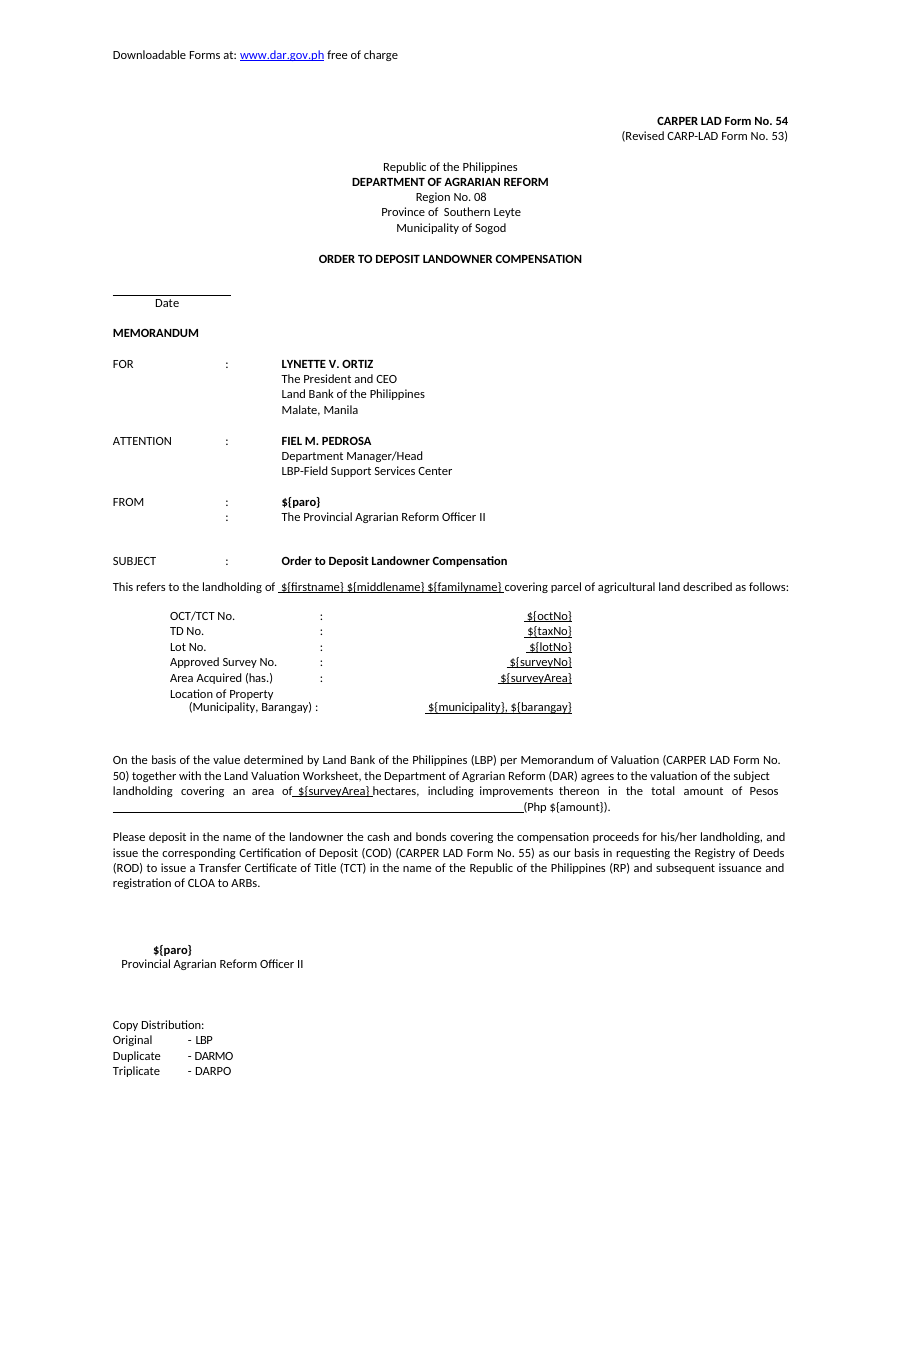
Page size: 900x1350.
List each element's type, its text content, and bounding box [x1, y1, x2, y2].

table_cell Lot No. : [167, 641, 340, 656]
table_cell Approved Survey No. : [167, 656, 340, 671]
text Municipality of Sogod [102, 220, 800, 235]
text Copy Distribution: Original - LBP [113, 1017, 225, 1048]
text ${paro} [102, 942, 800, 957]
table_cell Location of Property (Municipality, Barangay) : [167, 687, 340, 716]
text Date [155, 291, 800, 310]
text Downloadable Forms at: www.dar.gov.ph free of charge [113, 47, 800, 62]
text Department Manager/Head [113, 448, 800, 463]
subtitle : The Provincial Agrarian Reform Officer II [113, 509, 800, 524]
table_cell ${municipality}, ${barangay} [340, 687, 574, 716]
text ATTENTION : FIEL M. PEDROSA [113, 433, 800, 448]
text The President and CEO [113, 371, 425, 387]
text LBP-Field Support Services Center [113, 463, 800, 478]
table_header ${octNo} [340, 611, 574, 625]
subtitle FROM : ${paro} [113, 494, 800, 509]
table_cell ${surveyNo} [340, 656, 574, 671]
subtitle CARPER LAD Form No. 54 [102, 113, 788, 128]
text Land Bank of the Philippines [113, 387, 425, 402]
table_cell Area Acquired (has.) : [167, 671, 340, 687]
text Malate, Manila [113, 402, 425, 417]
text Please deposit in the name of the landowner the cash and bonds covering the compensation proceeds for his/her landholding, and issue the corresponding Certification of Deposit (COD) (CARPER LAD Form No. 55) as our basis in requesting the Registry of Deeds (ROD) to issue a Transfer Certificate of Title (TCT) in the name of the Republic of the Philippines (RP) and subsequent issuance and registration of CLOA to ARBs. [113, 829, 787, 891]
subtitle MEMORANDUM [113, 325, 800, 341]
text FOR : LYNETTE V. ORTIZ [113, 356, 425, 371]
text Province of Southern Leyte [102, 205, 800, 220]
subtitle Provincial Agrarian Reform Officer II [121, 957, 800, 971]
subtitle ORDER TO DEPOSIT LANDOWNER COMPENSATION [316, 252, 584, 267]
table_cell TD No. : [167, 625, 340, 641]
table_cell ${taxNo} [340, 625, 574, 641]
text 50) together with the Land Valuation Worksheet, the Department of Agrarian Reform (DAR) agrees to the valuation of the subject landholding covering an area of ${surveyArea} hectares, including improvements thereon in the total amount of Pesos [113, 768, 787, 799]
text This refers to the landholding of ${firstname} ${middlename} ${familyname} covering parcel of agricultural land described as follows: [113, 579, 800, 594]
text SUBJECT : Order to Deposit Landowner Compensation [113, 553, 800, 569]
text Region No. 08 [102, 189, 800, 205]
text (Php ${amount}). [113, 799, 800, 814]
text (Revised CARP-LAD Form No. 53) [102, 128, 788, 143]
text Republic of the Philippines [316, 159, 584, 174]
subtitle DEPARTMENT OF AGRARIAN REFORM [316, 174, 584, 189]
text Duplicate - DARMO Triplicate - DARPO [113, 1048, 247, 1078]
table_cell ${lotNo} [340, 641, 574, 656]
table_header OCT/TCT No. : [167, 611, 340, 625]
table_cell ${surveyArea} [340, 671, 574, 687]
text On the basis of the value determined by Land Bank of the Philippines (LBP) per Memorandum of Valuation (CARPER LAD Form No. [113, 753, 800, 768]
